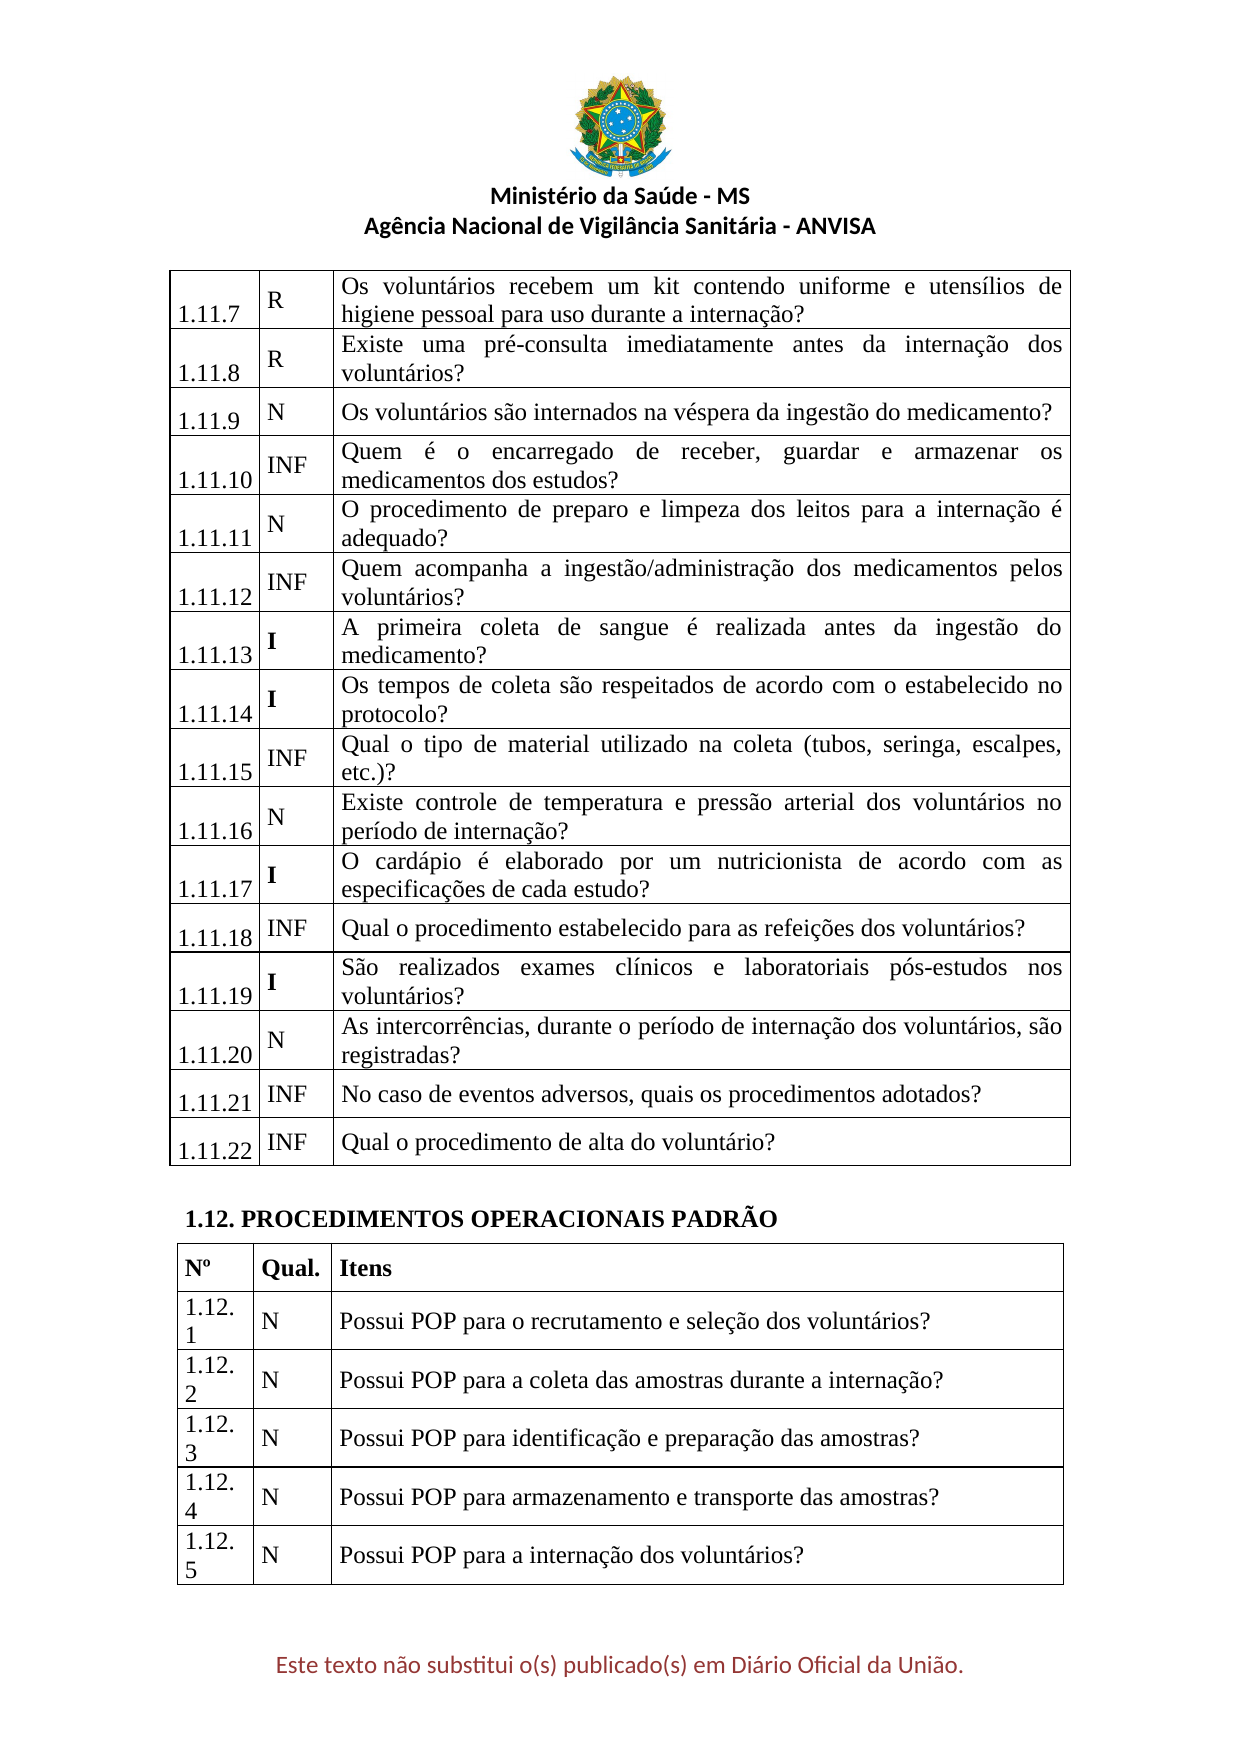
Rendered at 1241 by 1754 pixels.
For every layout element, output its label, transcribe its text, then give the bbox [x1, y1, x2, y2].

table_cell 1.11.22 [171, 1118, 259, 1165]
table_cell Qual. [254, 1244, 331, 1291]
table_cell Possui POP para armazenamento e transporte das amostras? [332, 1468, 1063, 1525]
table_cell Qual o procedimento de alta do voluntário? [334, 1118, 1070, 1165]
table_cell Qual o tipo de material utilizado na coleta (tubos, seringa, escalpes, etc.)? [334, 729, 1070, 786]
table_cell 1.11.12 [171, 553, 259, 611]
table_cell Qual o procedimento estabelecido para as refeições dos voluntários? [334, 904, 1070, 951]
table_cell R [260, 329, 333, 387]
table_cell INF [260, 904, 333, 951]
table_cell N [260, 495, 333, 552]
table_cell Nº [178, 1244, 253, 1291]
table_cell Possui POP para identificação e preparação das amostras? [332, 1409, 1063, 1466]
table_cell N [254, 1292, 331, 1349]
table_cell N [260, 388, 333, 435]
table_cell Possui POP para o recrutamento e seleção dos voluntários? [332, 1292, 1063, 1349]
table_cell I [260, 953, 333, 1010]
table_cell 1.11.18 [171, 904, 259, 951]
table_cell 1.11.8 [171, 329, 259, 387]
table_cell I [260, 612, 333, 669]
table_cell São realizados exames clínicos e laboratoriais pós-estudos nos voluntários? [334, 953, 1070, 1010]
table_cell Possui POP para a internação dos voluntários? [332, 1526, 1063, 1583]
table_cell Quem é o encarregado de receber, guardar e armazenar os medicamentos dos estudos? [334, 436, 1070, 493]
table_cell 1.11.20 [171, 1011, 259, 1068]
table_cell Os tempos de coleta são respeitados de acordo com o estabelecido no protocolo? [334, 670, 1070, 728]
table_cell Os voluntários são internados na véspera da ingestão do medicamento? [334, 388, 1070, 435]
table_cell 1.11.7 [171, 271, 259, 328]
table_cell N [254, 1468, 331, 1525]
table_cell 1.11.21 [171, 1070, 259, 1117]
table_cell A primeira coleta de sangue é realizada antes da ingestão do medicamento? [334, 612, 1070, 669]
table_cell Existe controle de temperatura e pressão arterial dos voluntários no período de internação? [334, 787, 1070, 845]
table_cell O cardápio é elaborado por um nutricionista de acordo com as especificações de cada estudo? [334, 846, 1070, 903]
table_cell No caso de eventos adversos, quais os procedimentos adotados? [334, 1070, 1070, 1117]
table_cell Os voluntários recebem um kit contendo uniforme e utensílios de higiene pessoal para uso durante a internação? [334, 271, 1070, 328]
table_cell O procedimento de preparo e limpeza dos leitos para a internação é adequado? [334, 495, 1070, 552]
table_cell INF [260, 1118, 333, 1165]
table_cell 1.12.3 [178, 1409, 253, 1466]
table_cell 1.12.1 [178, 1292, 253, 1349]
table_cell 1.11.11 [171, 495, 259, 552]
table_cell 1.11.9 [171, 388, 259, 435]
table_cell N [254, 1526, 331, 1583]
table_cell 1.11.15 [171, 729, 259, 786]
table_cell I [260, 846, 333, 903]
table_cell N [254, 1409, 331, 1466]
table_cell R [260, 271, 333, 328]
table_cell N [260, 1011, 333, 1068]
table_cell INF [260, 436, 333, 493]
table_cell 1.11.17 [171, 846, 259, 903]
table_cell 1.12.4 [178, 1468, 253, 1525]
table_cell N [260, 787, 333, 845]
table_cell As intercorrências, durante o período de internação dos voluntários, são registradas? [334, 1011, 1070, 1068]
table_cell 1.12.5 [178, 1526, 253, 1583]
table_cell Existe uma pré-consulta imediatamente antes da internação dos voluntários? [334, 329, 1070, 387]
table_cell N [254, 1350, 331, 1408]
table_cell 1.11.19 [171, 953, 259, 1010]
table_cell 1.11.16 [171, 787, 259, 845]
table_cell 1.12.2 [178, 1350, 253, 1408]
table_cell Itens [332, 1244, 1063, 1291]
table_cell INF [260, 1070, 333, 1117]
table_cell Quem acompanha a ingestão/administração dos medicamentos pelos voluntários? [334, 553, 1070, 611]
table_cell 1.11.10 [171, 436, 259, 493]
table_header 1.12. PROCEDIMENTOS OPERACIONAIS PADRÃO [177, 1195, 1063, 1243]
picture [566, 73, 674, 180]
table_cell INF [260, 729, 333, 786]
table_cell I [260, 670, 333, 728]
table_cell 1.11.14 [171, 670, 259, 728]
table_cell INF [260, 553, 333, 611]
table_cell 1.11.13 [171, 612, 259, 669]
table_cell Possui POP para a coleta das amostras durante a internação? [332, 1350, 1063, 1408]
